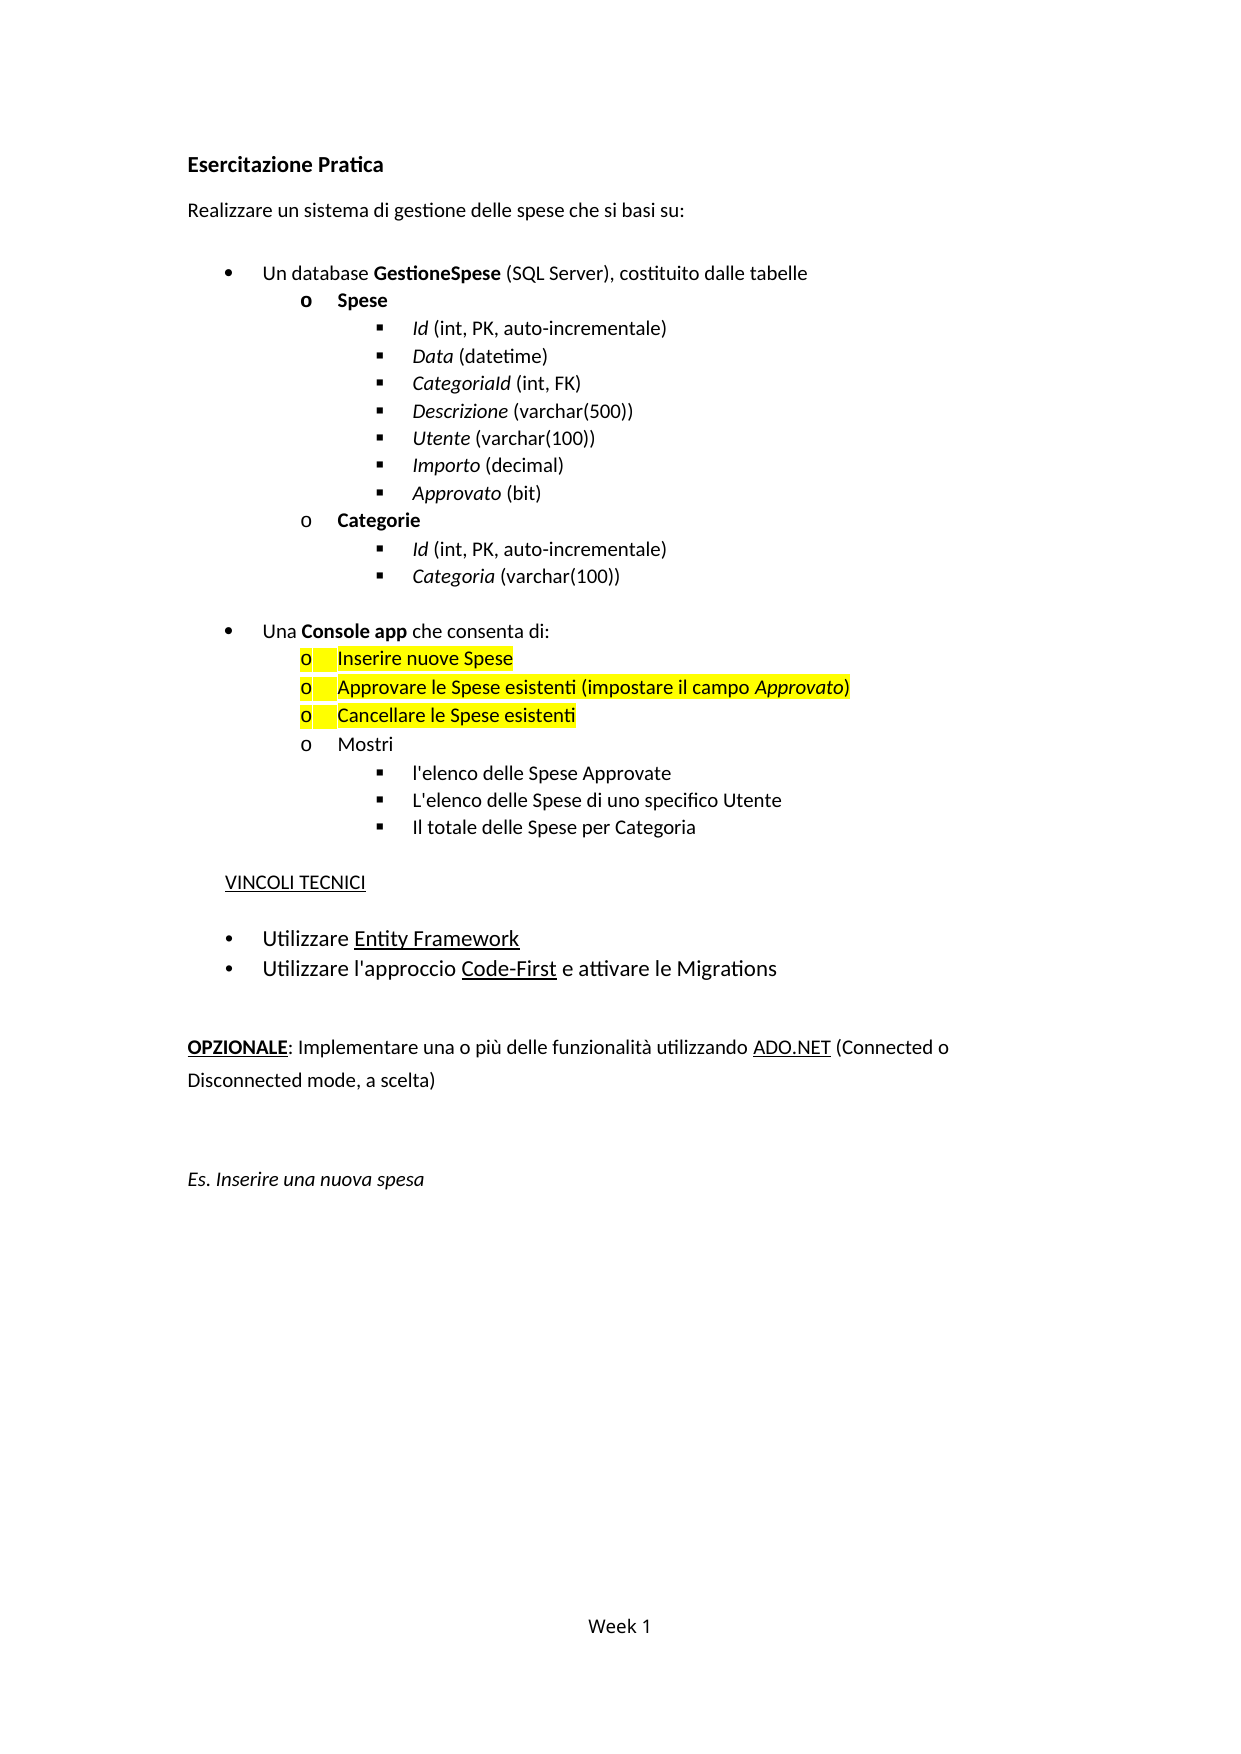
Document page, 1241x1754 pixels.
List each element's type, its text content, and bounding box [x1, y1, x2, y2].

list Il totale delle Spese per Categoria [375, 814, 1053, 840]
list Data (datetime) [375, 343, 1053, 368]
text Realizzare un sistema di gestione delle spese che si basi su: [187, 197, 1053, 222]
list Categorie [300, 507, 1053, 534]
list Spese [300, 287, 1053, 313]
list Cancellare le Spese esistenti [300, 703, 1053, 729]
list Utilizzare l'approccio Code-First e attivare le Migrations [225, 954, 1053, 982]
list VINCOLI TECNICI [225, 869, 1053, 895]
list Un database GestioneSpese (SQL Server), costituito dalle tabelle [225, 260, 1053, 285]
list L'elenco delle Spese di uno specifico Utente [375, 787, 1053, 812]
list Una Console app che consenta di: [225, 618, 1053, 643]
list Importo (decimal) [375, 453, 1053, 478]
list Mostri [300, 731, 1053, 758]
list Id (int, PK, auto-incrementale) [375, 316, 1053, 341]
list Approvare le Spese esistenti (impostare il campo Approvato) [337, 674, 1053, 701]
list Utente (varchar(100)) [375, 425, 1053, 451]
list l'elenco delle Spese Approvate [375, 760, 1053, 785]
list Esercitazione Pratica [187, 150, 1053, 178]
list Categoria (varchar(100)) [375, 563, 1053, 589]
list Id (int, PK, auto-incrementale) [375, 536, 1053, 561]
list Utilizzare Entity Framework [225, 924, 1053, 952]
list Approvato (bit) [375, 480, 1053, 505]
text Es. Inserire una nuova spesa [187, 1166, 1053, 1192]
list Descrizione (varchar(500)) [375, 398, 1053, 423]
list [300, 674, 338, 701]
list CategoriaId (int, FK) [375, 370, 1053, 396]
list Inserire nuove Spese [300, 646, 1053, 672]
text OPZIONALE: Implementare una o più delle funzionalità utilizzando ADO.NET (Connected o Disconnected mode, a scelta) [187, 1034, 1053, 1093]
